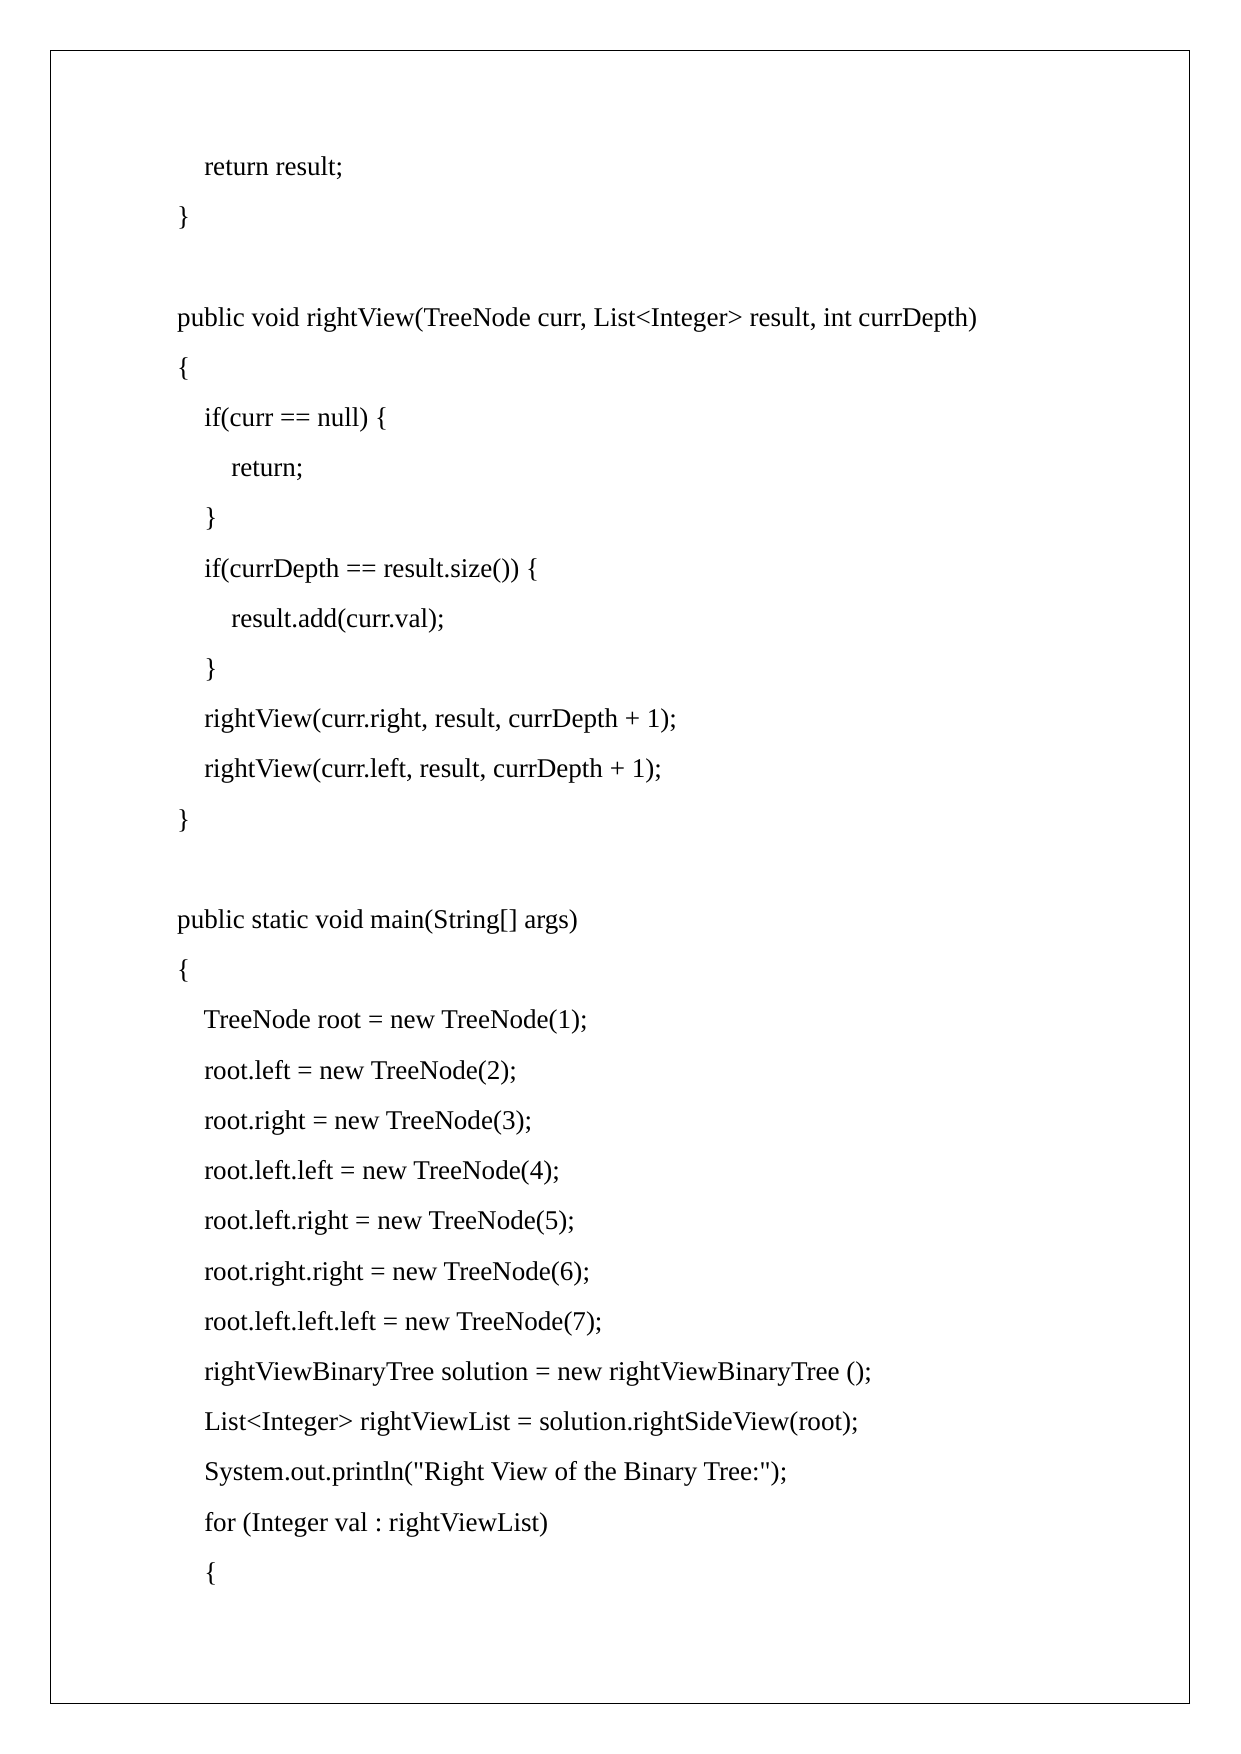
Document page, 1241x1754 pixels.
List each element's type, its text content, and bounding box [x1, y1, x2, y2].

text for (Integer val : rightViewList) [150, 1506, 1090, 1537]
text List<Integer> rightViewList = solution.rightSideView(root); [150, 1405, 1090, 1436]
text { [150, 953, 1090, 984]
text if(curr == null) { [150, 401, 1090, 432]
text root.left.left = new TreeNode(4); [150, 1154, 1090, 1185]
text { [150, 351, 1090, 382]
text rightViewBinaryTree solution = new rightViewBinaryTree (); [150, 1355, 1090, 1386]
text rightView(curr.left, result, currDepth + 1); [150, 752, 1090, 784]
text } [150, 803, 1090, 834]
text root.right.right = new TreeNode(6); [150, 1254, 1090, 1286]
text } [150, 652, 1090, 683]
text { [150, 1556, 1090, 1587]
text root.right = new TreeNode(3); [150, 1104, 1090, 1135]
text System.out.println("Right View of the Binary Tree:"); [150, 1455, 1090, 1487]
text public void rightView(TreeNode curr, List<Integer> result, int currDepth) [150, 301, 1090, 332]
text TreeNode root = new TreeNode(1); [150, 1003, 1090, 1035]
text root.left = new TreeNode(2); [150, 1054, 1090, 1085]
text if(currDepth == result.size()) { [150, 552, 1090, 583]
text } [150, 501, 1090, 533]
text public static void main(String[] args) [150, 903, 1090, 934]
text return; [150, 451, 1090, 482]
text return result; [150, 150, 1090, 181]
text root.left.left.left = new TreeNode(7); [150, 1305, 1090, 1336]
text rightView(curr.right, result, currDepth + 1); [150, 702, 1090, 733]
text result.add(curr.val); [150, 602, 1090, 633]
text } [150, 200, 1090, 231]
text root.left.right = new TreeNode(5); [150, 1204, 1090, 1236]
